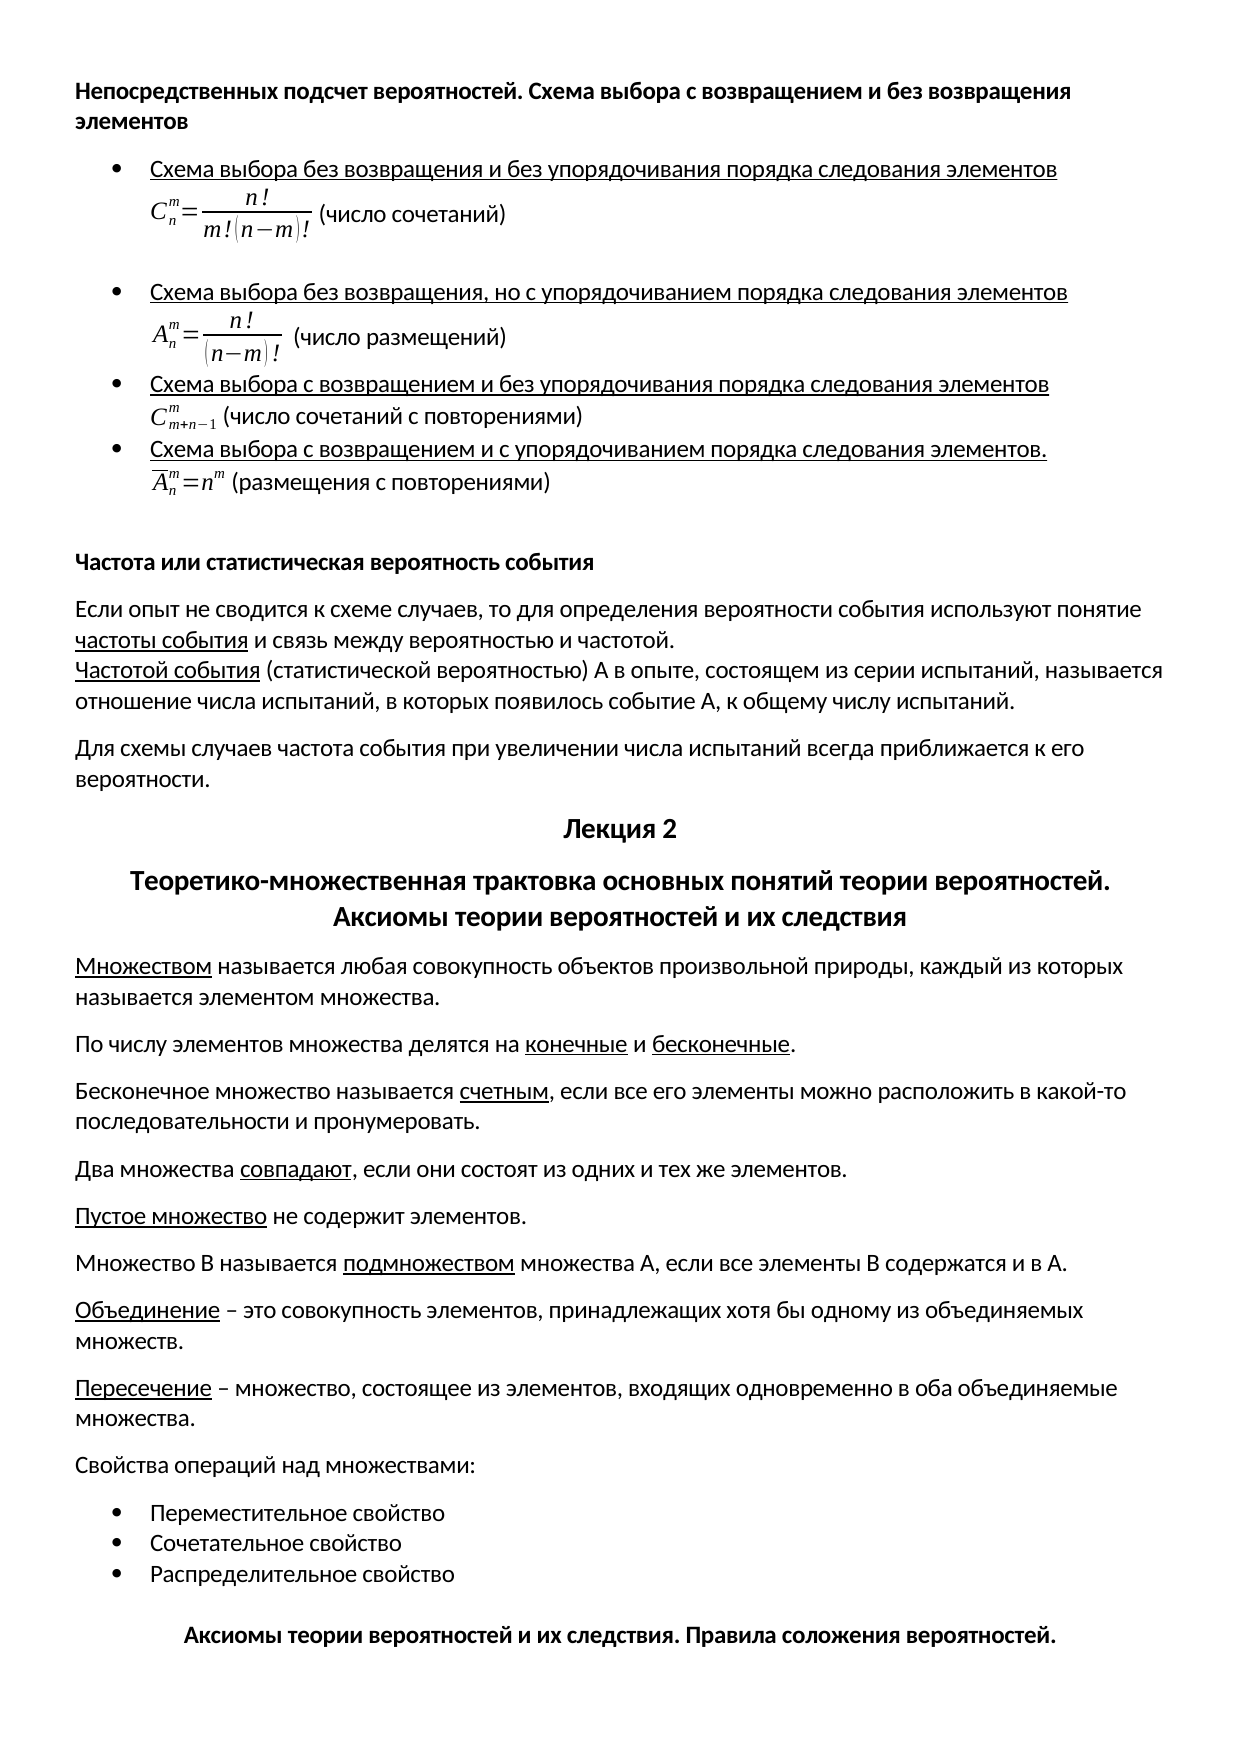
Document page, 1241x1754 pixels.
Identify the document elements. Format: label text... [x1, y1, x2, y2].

text По числу элементов множества делятся на конечные и бесконечные. [75, 1028, 1165, 1058]
text Множество В называется подмножеством множества А, если все элементы В содержатся и в А. [75, 1247, 1165, 1278]
list (число размещений) [150, 306, 1165, 368]
list Сочетательное свойство [112, 1527, 1165, 1558]
text Два множества совпадают, если они состоят из одних и тех же элементов. [75, 1153, 1165, 1183]
text Множеством называется любая совокупность объектов произвольной природы, каждый из которых называется элементом множества. [75, 950, 1165, 1011]
text Бесконечное множество называется счетным, если все его элементы можно расположить в какой-то последовательности и пронумеровать. [75, 1075, 1165, 1136]
text Свойства операций над множествами: [75, 1450, 1165, 1480]
text Теоретико-множественная трактовка основных понятий теории вероятностей. Аксиомы теории вероятностей и их следствия [75, 862, 1165, 933]
list (число сочетаний) [150, 183, 1165, 245]
list Переместительное свойство [112, 1497, 1165, 1527]
text Пересечение – множество, состоящее из элементов, входящих одновременно в оба объединяемые множества. [75, 1372, 1165, 1433]
list Схема выбора без возвращения, но с упорядочиванием порядка следования элементов [112, 276, 1165, 306]
list (размещения с повторениями) [150, 464, 1165, 499]
list Схема выбора без возвращения и без упорядочивания порядка следования элементов [112, 153, 1165, 183]
text Лекция 2 [75, 810, 1165, 846]
list Аксиомы теории вероятностей и их следствия. Правила соложения вероятностей. [75, 1619, 1165, 1649]
list (число сочетаний с повторениями) [150, 399, 1165, 434]
text Непосредственных подсчет вероятностей. Схема выбора с возвращением и без возвращения элементов [75, 75, 1165, 136]
text Если опыт не сводится к схеме случаев, то для определения вероятности события используют понятие частоты события и связь между вероятностью и частотой. Частотой события (статистической вероятностью) А в опыте, состоящем из серии испытаний, называется отношение числа испытаний, в которых появилось событие А, к общему числу испытаний. [75, 593, 1165, 716]
list Распределительное свойство [112, 1558, 1165, 1588]
text Объединение – это совокупность элементов, принадлежащих хотя бы одному из объединяемых множеств. [75, 1294, 1165, 1355]
list Схема выбора с возвращением и с упорядочиванием порядка следования элементов. [112, 434, 1165, 464]
text Частота или статистическая вероятность события [75, 546, 1165, 577]
list Схема выбора с возвращением и без упорядочивания порядка следования элементов [112, 368, 1165, 399]
text Пустое множество не содержит элементов. [75, 1200, 1165, 1230]
text Для схемы случаев частота события при увеличении числа испытаний всегда приближается к его вероятности. [75, 732, 1165, 793]
